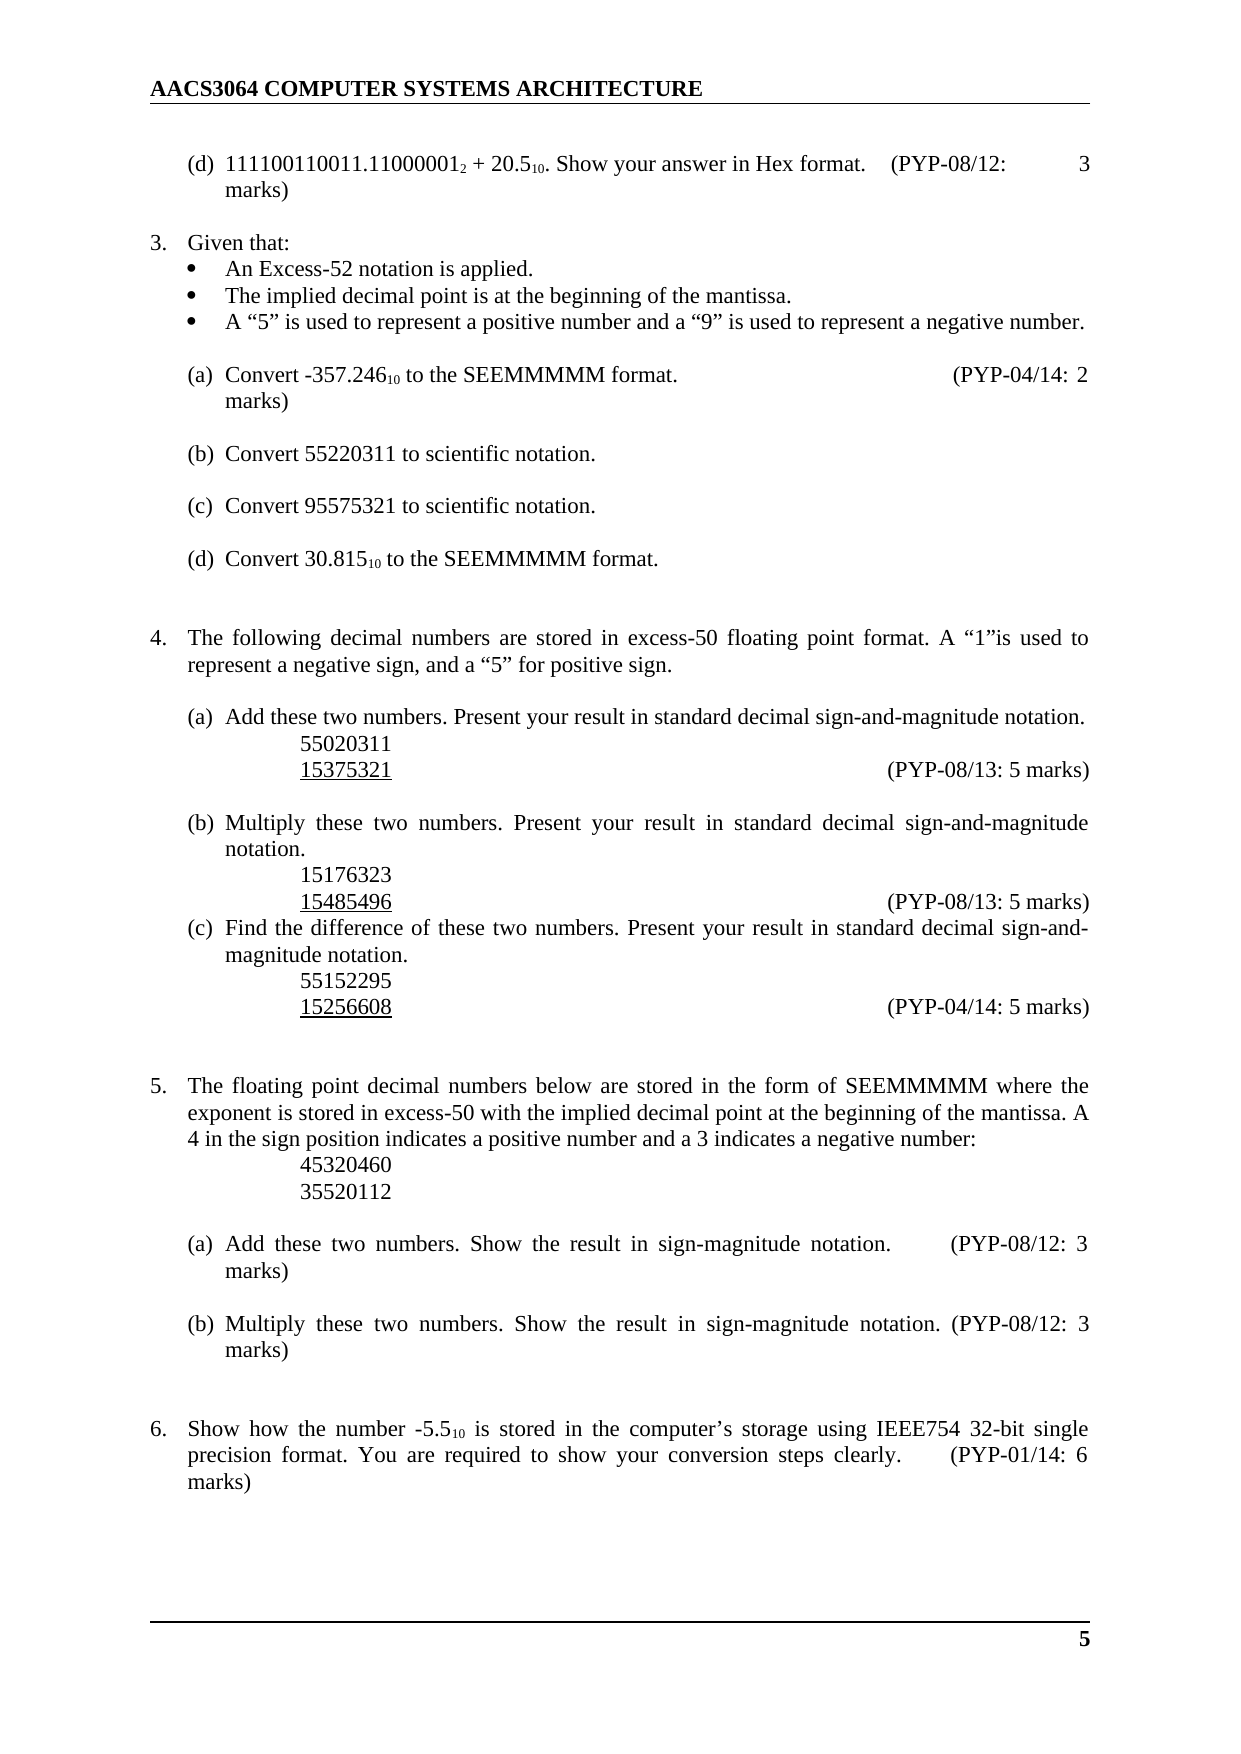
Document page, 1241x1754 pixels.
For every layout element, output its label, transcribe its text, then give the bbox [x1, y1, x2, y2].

list Add these two numbers. Present your result in standard decimal sign-and-magnitude notation. [187, 703, 1090, 730]
list Multiply these two numbers. Present your result in standard decimal sign-and-magnitude notation. [187, 809, 1090, 862]
list Convert -357.24610 to the SEEMMMMM format. (PYP-04/14: 2 marks) [187, 361, 1090, 413]
list Convert 95575321 to scientific notation. [187, 493, 1090, 519]
list An Excess-52 notation is applied. [187, 255, 1090, 282]
list 15375321 (PYP-08/13: 5 marks) [300, 756, 1090, 782]
list 55020311 [300, 730, 1090, 756]
list 45320460 [300, 1151, 1090, 1178]
list Add these two numbers. Show the result in sign-magnitude notation. (PYP-08/12: 3 marks) [187, 1231, 1090, 1283]
list The implied decimal point is at the beginning of the mantissa. [187, 282, 1090, 308]
list Show how the number -5.510 is stored in the computer’s storage using IEEE754 32-bit single precision format. You are required to show your conversion steps clearly. (PYP-01/14: 6 marks) [150, 1415, 1090, 1494]
list The floating point decimal numbers below are stored in the form of SEEMMMMM where the exponent is stored in excess-50 with the implied decimal point at the beginning of the mantissa. A 4 in the sign position indicates a positive number and a 3 indicates a negative number: [150, 1072, 1090, 1151]
list 111100110011.110000012 + 20.510. Show your answer in Hex format. (PYP-08/12: 3 marks) [187, 150, 1090, 203]
list 35520112 [300, 1178, 1090, 1204]
list 15256608 (PYP-04/14: 5 marks) [300, 993, 1090, 1020]
list Given that: [150, 229, 1090, 255]
list A “5” is used to represent a positive number and a “9” is used to represent a negative number. [187, 308, 1090, 334]
list Multiply these two numbers. Show the result in sign-magnitude notation. (PYP-08/12: 3 marks) [187, 1309, 1090, 1362]
list Convert 55220311 to scientific notation. [187, 440, 1090, 466]
list 55152295 [300, 967, 1090, 993]
list Find the difference of these two numbers. Present your result in standard decimal sign-and-magnitude notation. [187, 914, 1090, 967]
list 15176323 [300, 862, 1090, 888]
list Convert 30.81510 to the SEEMMMMM format. [187, 545, 1090, 572]
list The following decimal numbers are stored in excess-50 floating point format. A “1”is used to represent a negative sign, and a “5” for positive sign. [150, 624, 1090, 677]
list 15485496 (PYP-08/13: 5 marks) [300, 888, 1090, 914]
